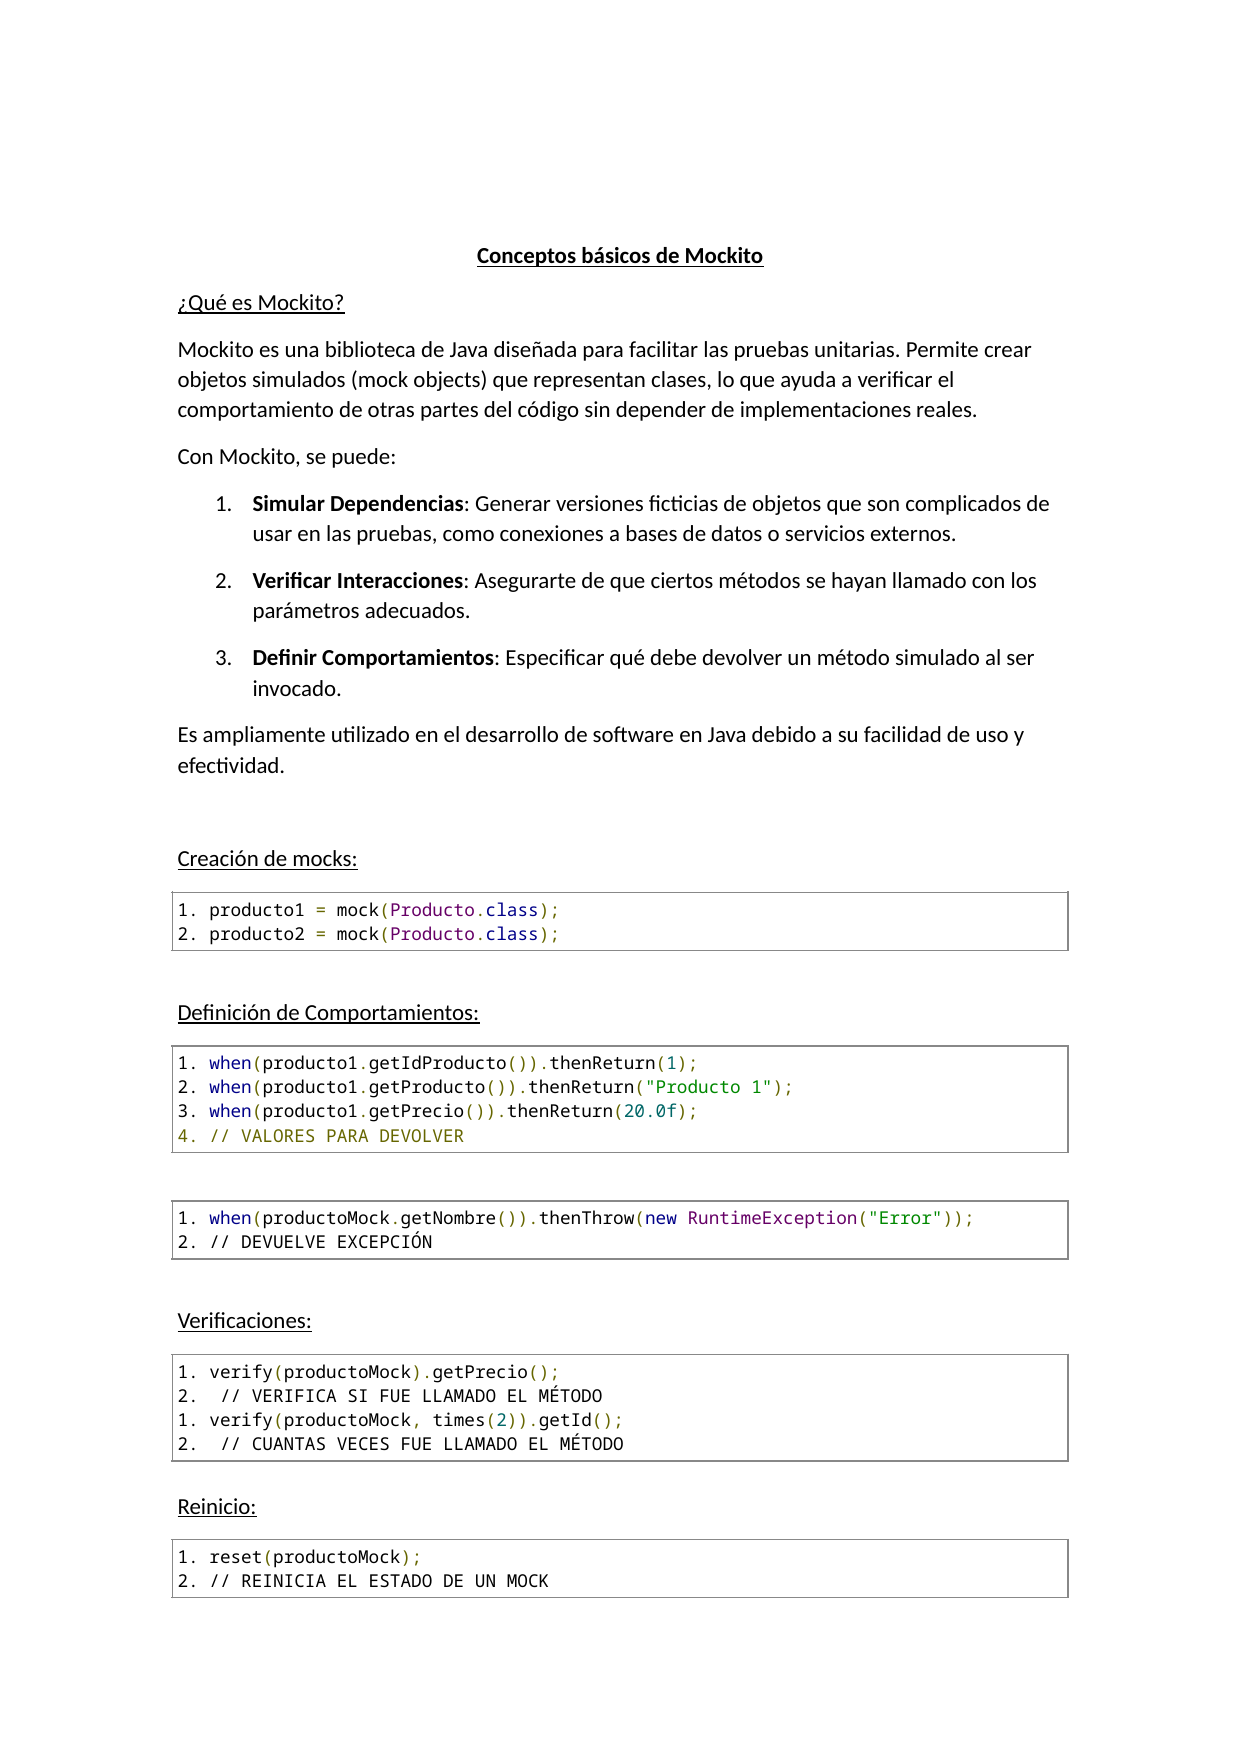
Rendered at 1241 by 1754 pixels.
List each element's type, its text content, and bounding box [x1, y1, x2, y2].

text ¿Qué es Mockito? [177, 288, 1063, 316]
text 1. reset(productoMock); [173, 1540, 1067, 1563]
list Verificar Interacciones: Asegurarte de que ciertos métodos se hayan llamado con los parámetros adecuados. [215, 566, 1063, 624]
text 2. when(producto1.getProducto()).thenReturn("Producto 1"); [177, 1075, 1063, 1099]
text 4. // VALORES PARA DEVOLVER [173, 1117, 1067, 1152]
text 2. // VERIFICA SI FUE LLAMADO EL MÉTODO [177, 1383, 1063, 1407]
list Simular Dependencias: Generar versiones ficticias de objetos que son complicados de usar en las pruebas, como conexiones a bases de datos o servicios externos. [215, 489, 1063, 547]
text 1. producto1 = mock(Producto.class); [173, 893, 1067, 916]
text Es ampliamente utilizado en el desarrollo de software en Java debido a su facilidad de uso y efectividad. [177, 721, 1063, 779]
text 1. verify(productoMock, times(2)).getId(); [177, 1407, 1063, 1426]
text Mockito es una biblioteca de Java diseñada para facilitar las pruebas unitarias. Permite crear objetos simulados (mock objects) que representan clases, lo que ayuda a verificar el comportamiento de otras partes del código sin depender de implementaciones reales. [177, 335, 1063, 423]
text Creación de mocks: [177, 844, 1063, 872]
text 2. // REINICIA EL ESTADO DE UN MOCK [173, 1563, 1067, 1597]
text Conceptos básicos de Mockito [177, 241, 1063, 269]
text 2. // CUANTAS VECES FUE LLAMADO EL MÉTODO [173, 1426, 1067, 1460]
list Definir Comportamientos: Especificar qué debe devolver un método simulado al ser invocado. [215, 643, 1063, 702]
text 1. verify(productoMock).getPrecio(); [173, 1355, 1067, 1383]
text Verificaciones: [177, 1307, 1063, 1334]
text 3. when(producto1.getPrecio()).thenReturn(20.0f); [177, 1099, 1063, 1117]
text Con Mockito, se puede: [177, 442, 1063, 470]
text Reinicio: [177, 1462, 1063, 1520]
text 2. // DEVUELVE EXCEPCIÓN [173, 1224, 1067, 1258]
text 1. when(producto1.getIdProducto()).thenReturn(1); [173, 1047, 1067, 1075]
text 1. when(productoMock.getNombre()).thenThrow(new RuntimeException("Error")); [173, 1202, 1067, 1224]
text 2. producto2 = mock(Producto.class); [173, 916, 1067, 950]
text Definición de Comportamientos: [177, 998, 1063, 1026]
